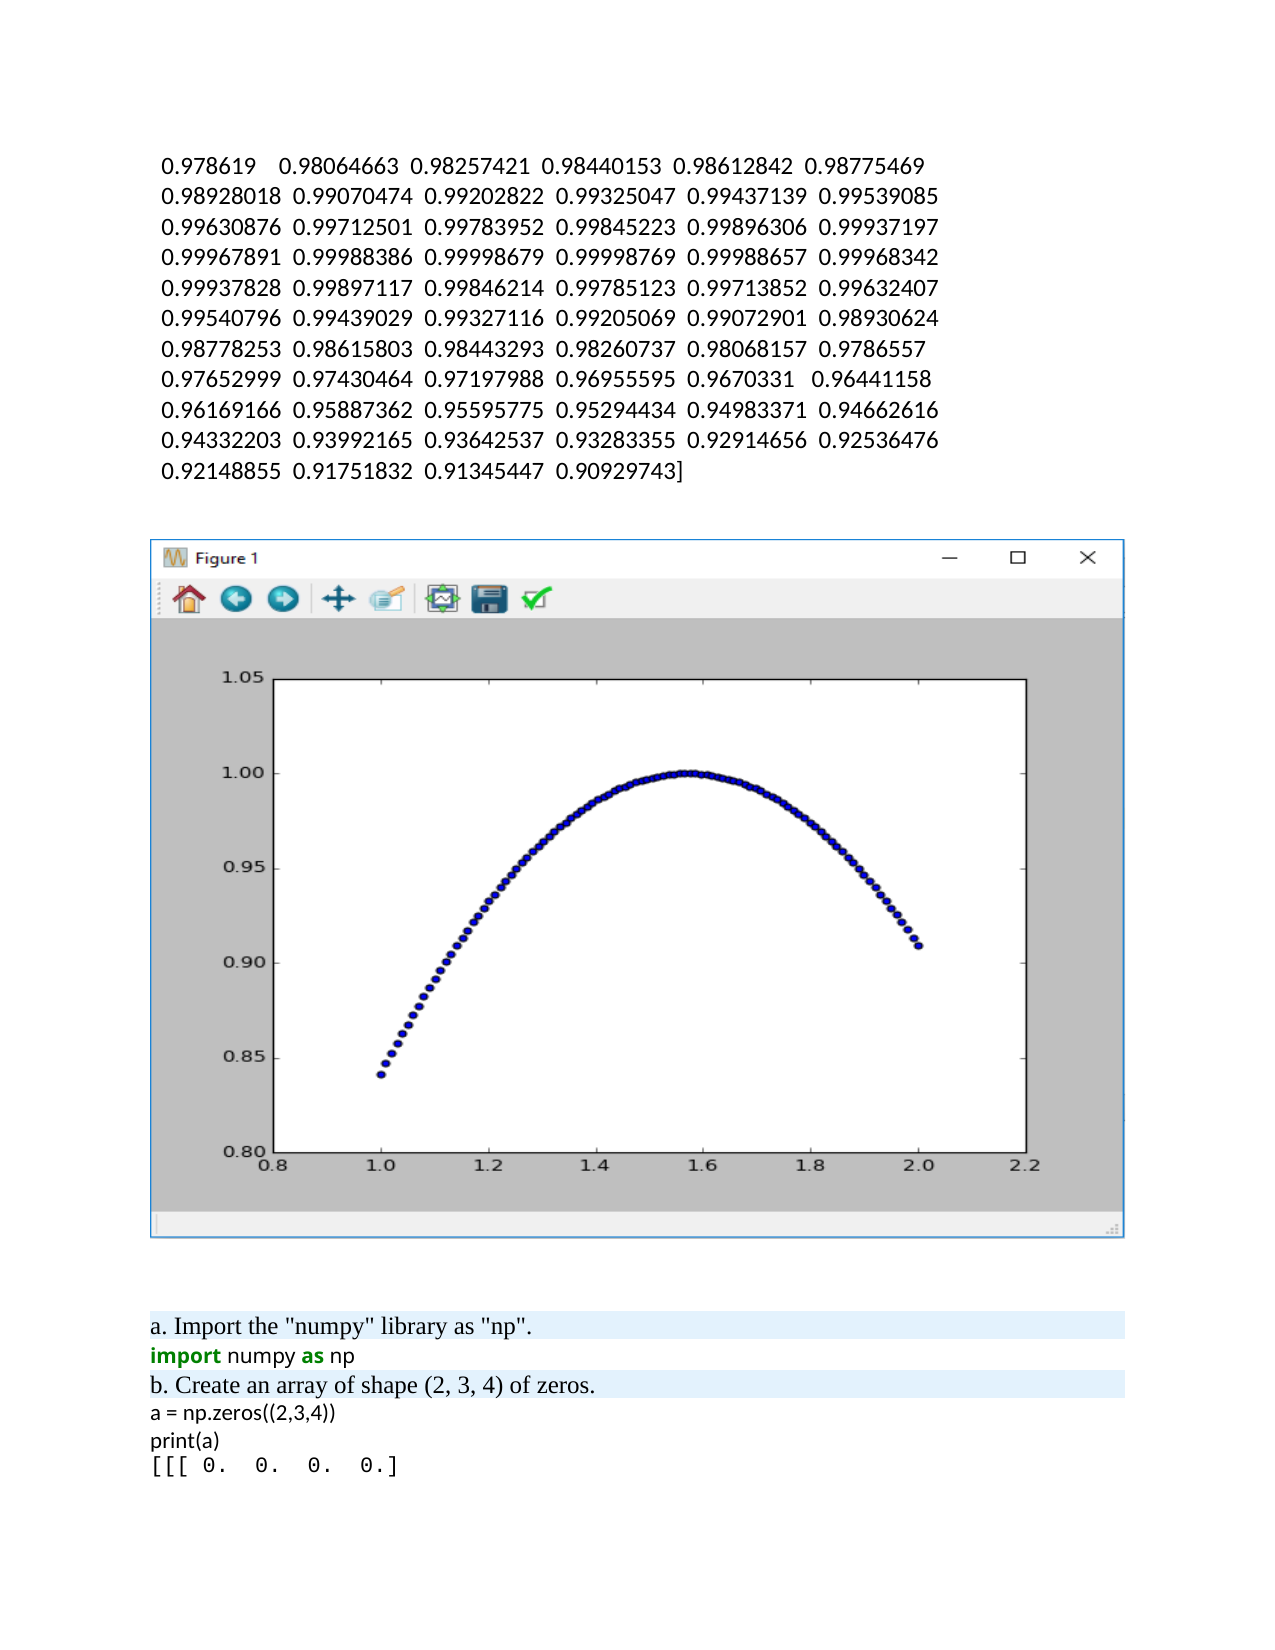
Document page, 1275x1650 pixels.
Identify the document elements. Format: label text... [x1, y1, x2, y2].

text 0.99937828 0.99897117 0.99846214 0.99785123 0.99713852 0.99632407 [150, 272, 1125, 303]
text 0.99630876 0.99712501 0.99783952 0.99845223 0.99896306 0.99937197 [150, 211, 1125, 242]
text 0.98778253 0.98615803 0.98443293 0.98260737 0.98068157 0.9786557 [150, 333, 1125, 364]
text [[[ 0. 0. 0. 0.] [150, 1454, 1125, 1479]
text 0.92148855 0.91751832 0.91345447 0.90929743] [150, 455, 1125, 486]
text 0.98928018 0.99070474 0.99202822 0.99325047 0.99437139 0.99539085 [150, 181, 1125, 211]
text a. Import the "numpy" library as "np". [150, 1311, 1125, 1339]
text a = np.zeros((2,3,4)) [150, 1398, 1125, 1427]
text 0.978619 0.98064663 0.98257421 0.98440153 0.98612842 0.98775469 [150, 150, 1125, 181]
text import numpy as np [150, 1339, 1125, 1370]
text 0.96169166 0.95887362 0.95595775 0.95294434 0.94983371 0.94662616 [150, 394, 1125, 425]
text 0.99540796 0.99439029 0.99327116 0.99205069 0.99072901 0.98930624 [150, 303, 1125, 333]
picture [150, 539, 1125, 1239]
text 0.94332203 0.93992165 0.93642537 0.93283355 0.92914656 0.92536476 [150, 425, 1125, 455]
text print(a) [150, 1427, 1125, 1454]
text 0.97652999 0.97430464 0.97197988 0.96955595 0.9670331 0.96441158 [150, 364, 1125, 394]
text 0.99967891 0.99988386 0.99998679 0.99998769 0.99988657 0.99968342 [150, 242, 1125, 272]
text b. Create an array of shape (2, 3, 4) of zeros. [150, 1370, 1125, 1398]
